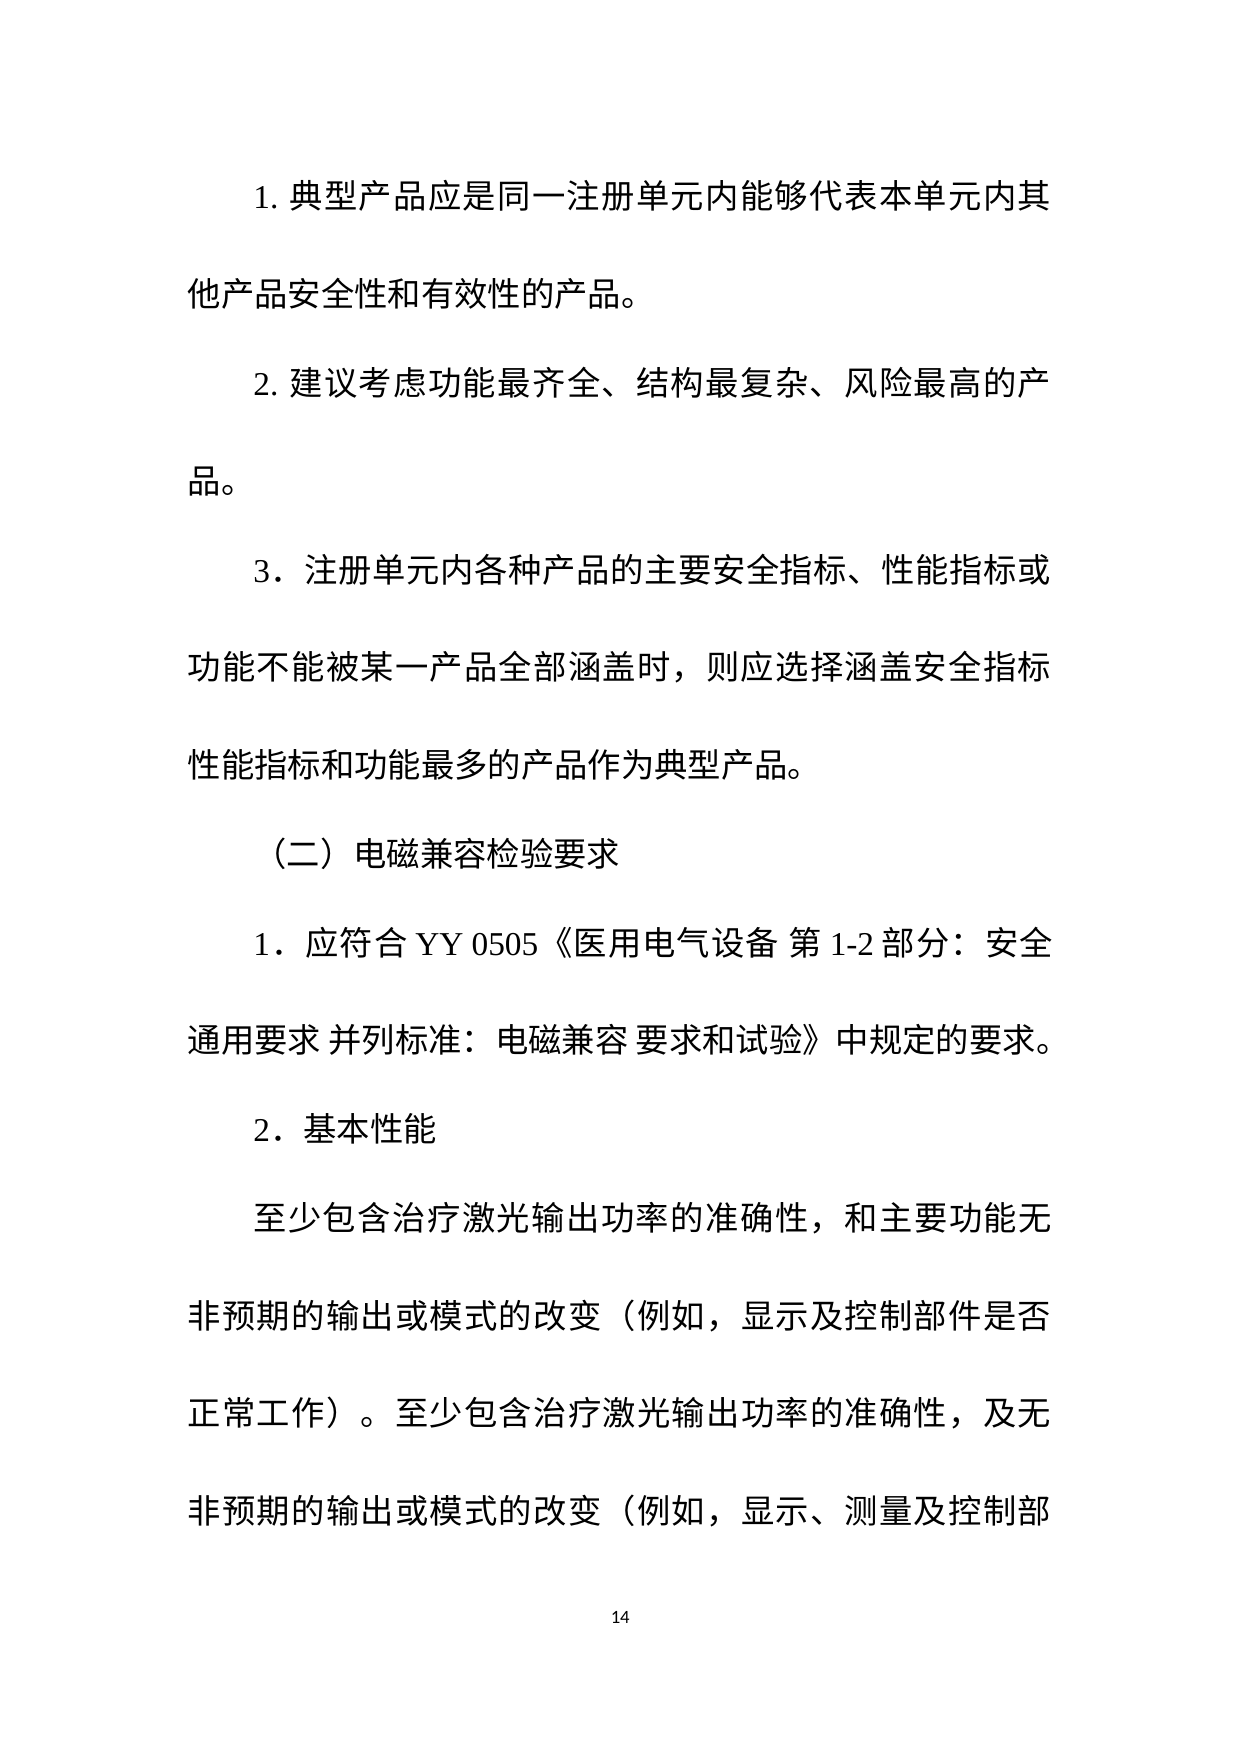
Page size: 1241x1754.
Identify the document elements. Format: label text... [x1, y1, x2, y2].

text （二）电磁兼容检验要求 [187, 819, 1053, 884]
text 3．注册单元内各种产品的主要安全指标、性能指标或功能不能被某一产品全部涵盖时，则应选择涵盖安全指标、性能指标和功能最多的产品作为典型产品。 [187, 535, 1053, 795]
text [187, 1184, 1053, 1541]
text 2. 建议考虑功能最齐全、结构最复杂、风险最高的产品。 [187, 348, 1053, 511]
text 1. 典型产品应是同一注册单元内能够代表本单元内其他产品安全性和有效性的产品。 [187, 162, 1053, 324]
text 2．基本性能 [187, 1095, 1053, 1160]
text 1．应符合YY 0505《医用电气设备 第1-2部分：安全通用要求 并列标准：电磁兼容 要求和试验》中规定的要求。 [187, 908, 1053, 1071]
